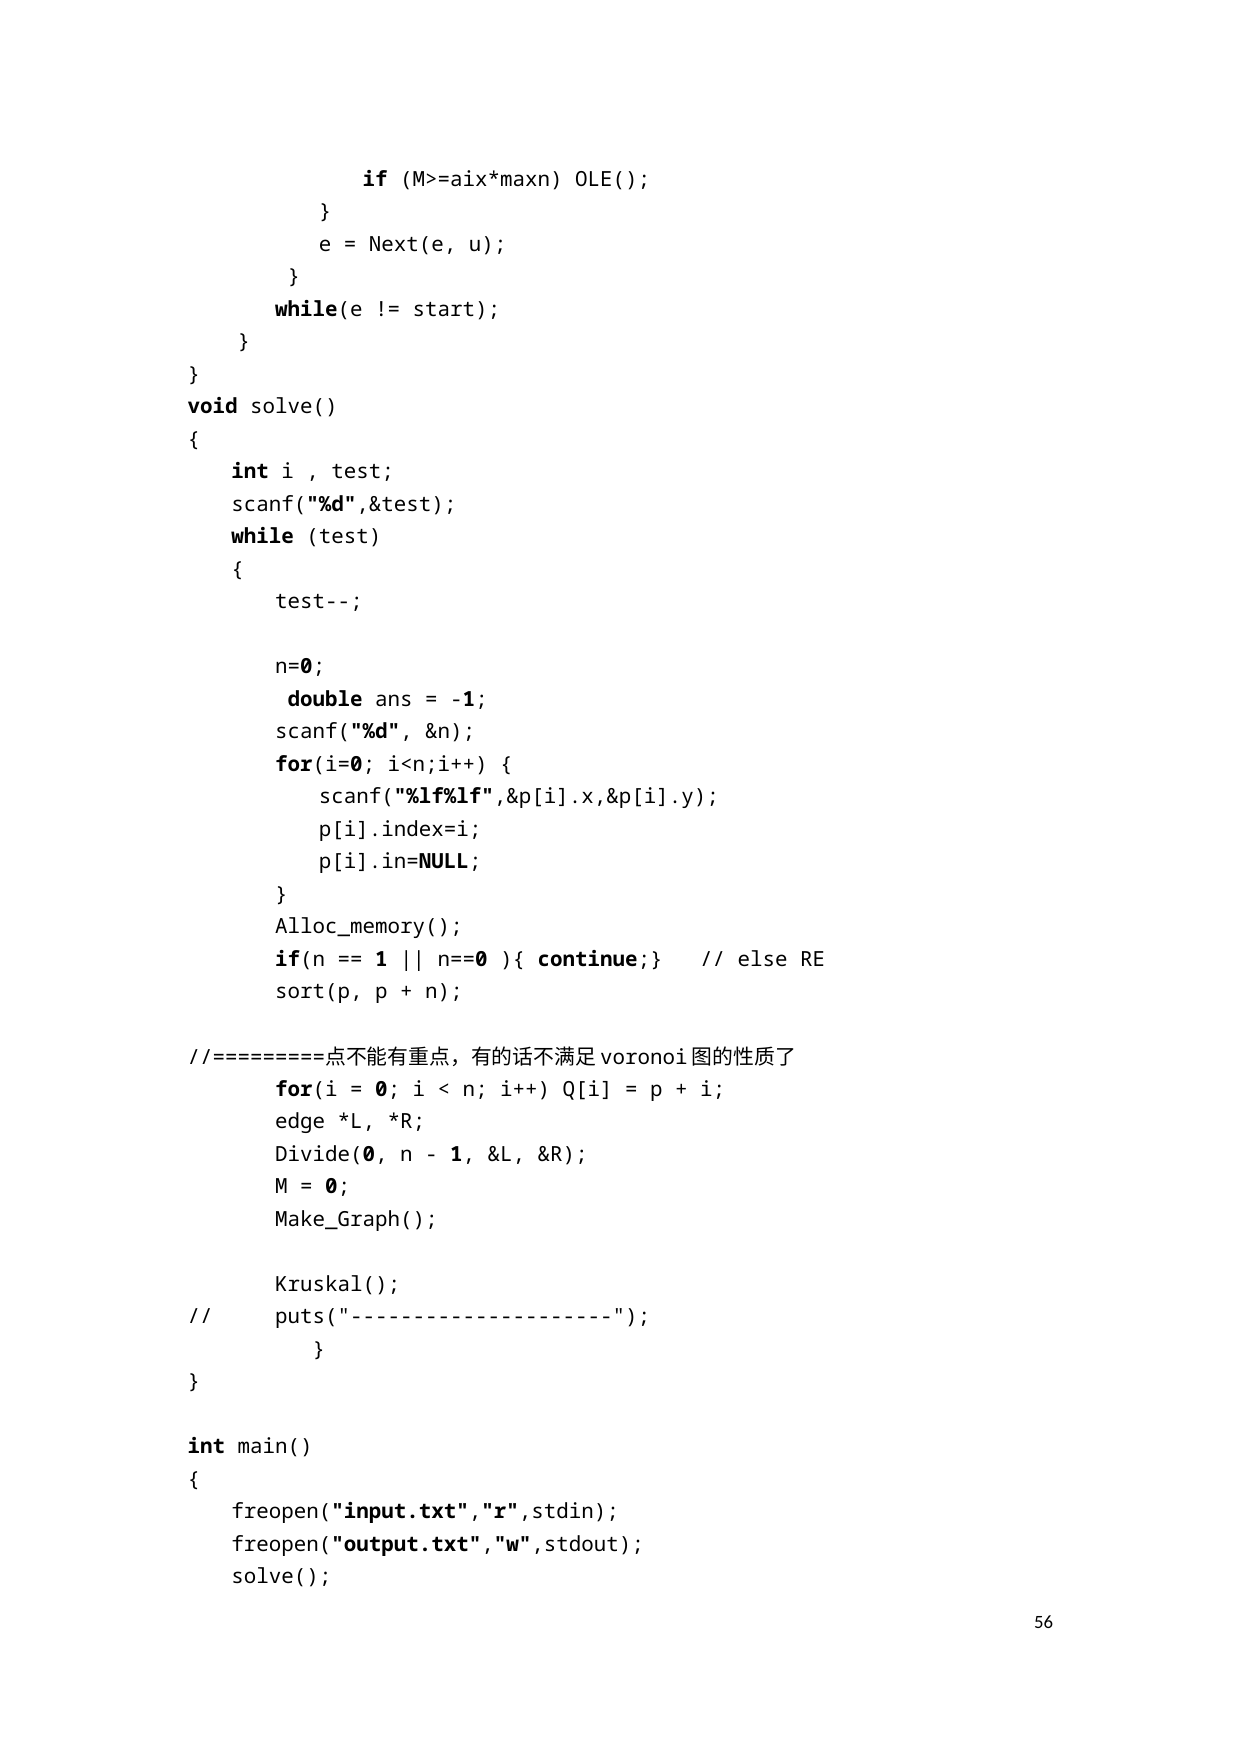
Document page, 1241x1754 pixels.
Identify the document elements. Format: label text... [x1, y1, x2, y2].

text freopen("input.txt","r",stdin); [187, 1494, 1053, 1527]
text while(e != start); [187, 292, 1053, 324]
text int main() [187, 1429, 1053, 1462]
text } [187, 324, 1053, 357]
text Make_Graph(); [187, 1202, 1053, 1234]
text for(i=0; i<n;i++) { [187, 747, 1053, 779]
text scanf("%d", &n); [187, 714, 1053, 747]
text e = Next(e, u); [187, 227, 1053, 259]
text Divide(0, n - 1, &L, &R); [187, 1137, 1053, 1169]
text while (test) [187, 519, 1053, 552]
text solve(); [187, 1559, 1053, 1592]
text scanf("%lf%lf",&p[i].x,&p[i].y); [187, 779, 1053, 812]
text { [187, 1462, 1053, 1494]
text edge *L, *R; [187, 1104, 1053, 1137]
text Kruskal(); [187, 1267, 1053, 1299]
text Alloc_memory(); [187, 909, 1053, 942]
text } [187, 1332, 1053, 1364]
text if(n == 1 || n==0 ){ continue;} // else RE [187, 942, 1053, 974]
text p[i].index=i; [187, 812, 1053, 844]
text //=========点不能有重点，有的话不满足voronoi图的性质了 [187, 1039, 1053, 1072]
text } [187, 1364, 1053, 1397]
text p[i].in=NULL; [187, 844, 1053, 877]
text } [187, 194, 1053, 227]
text M = 0; [187, 1169, 1053, 1202]
text // puts("---------------------"); [187, 1299, 1053, 1332]
text n=0; [187, 649, 1053, 682]
text for(i = 0; i < n; i++) Q[i] = p + i; [187, 1072, 1053, 1104]
text test--; [187, 584, 1053, 617]
text { [187, 552, 1053, 584]
text { [187, 422, 1053, 454]
text void solve() [187, 389, 1053, 422]
text sort(p, p + n); [187, 974, 1053, 1007]
text double ans = -1; [187, 682, 1053, 714]
text scanf("%d",&test); [187, 487, 1053, 519]
text if (M>=aix*maxn) OLE(); [187, 162, 1053, 194]
text } [187, 259, 1053, 292]
text int i , test; [187, 454, 1053, 487]
text freopen("output.txt","w",stdout); [187, 1527, 1053, 1559]
text } [187, 877, 1053, 909]
text } [187, 357, 1053, 389]
